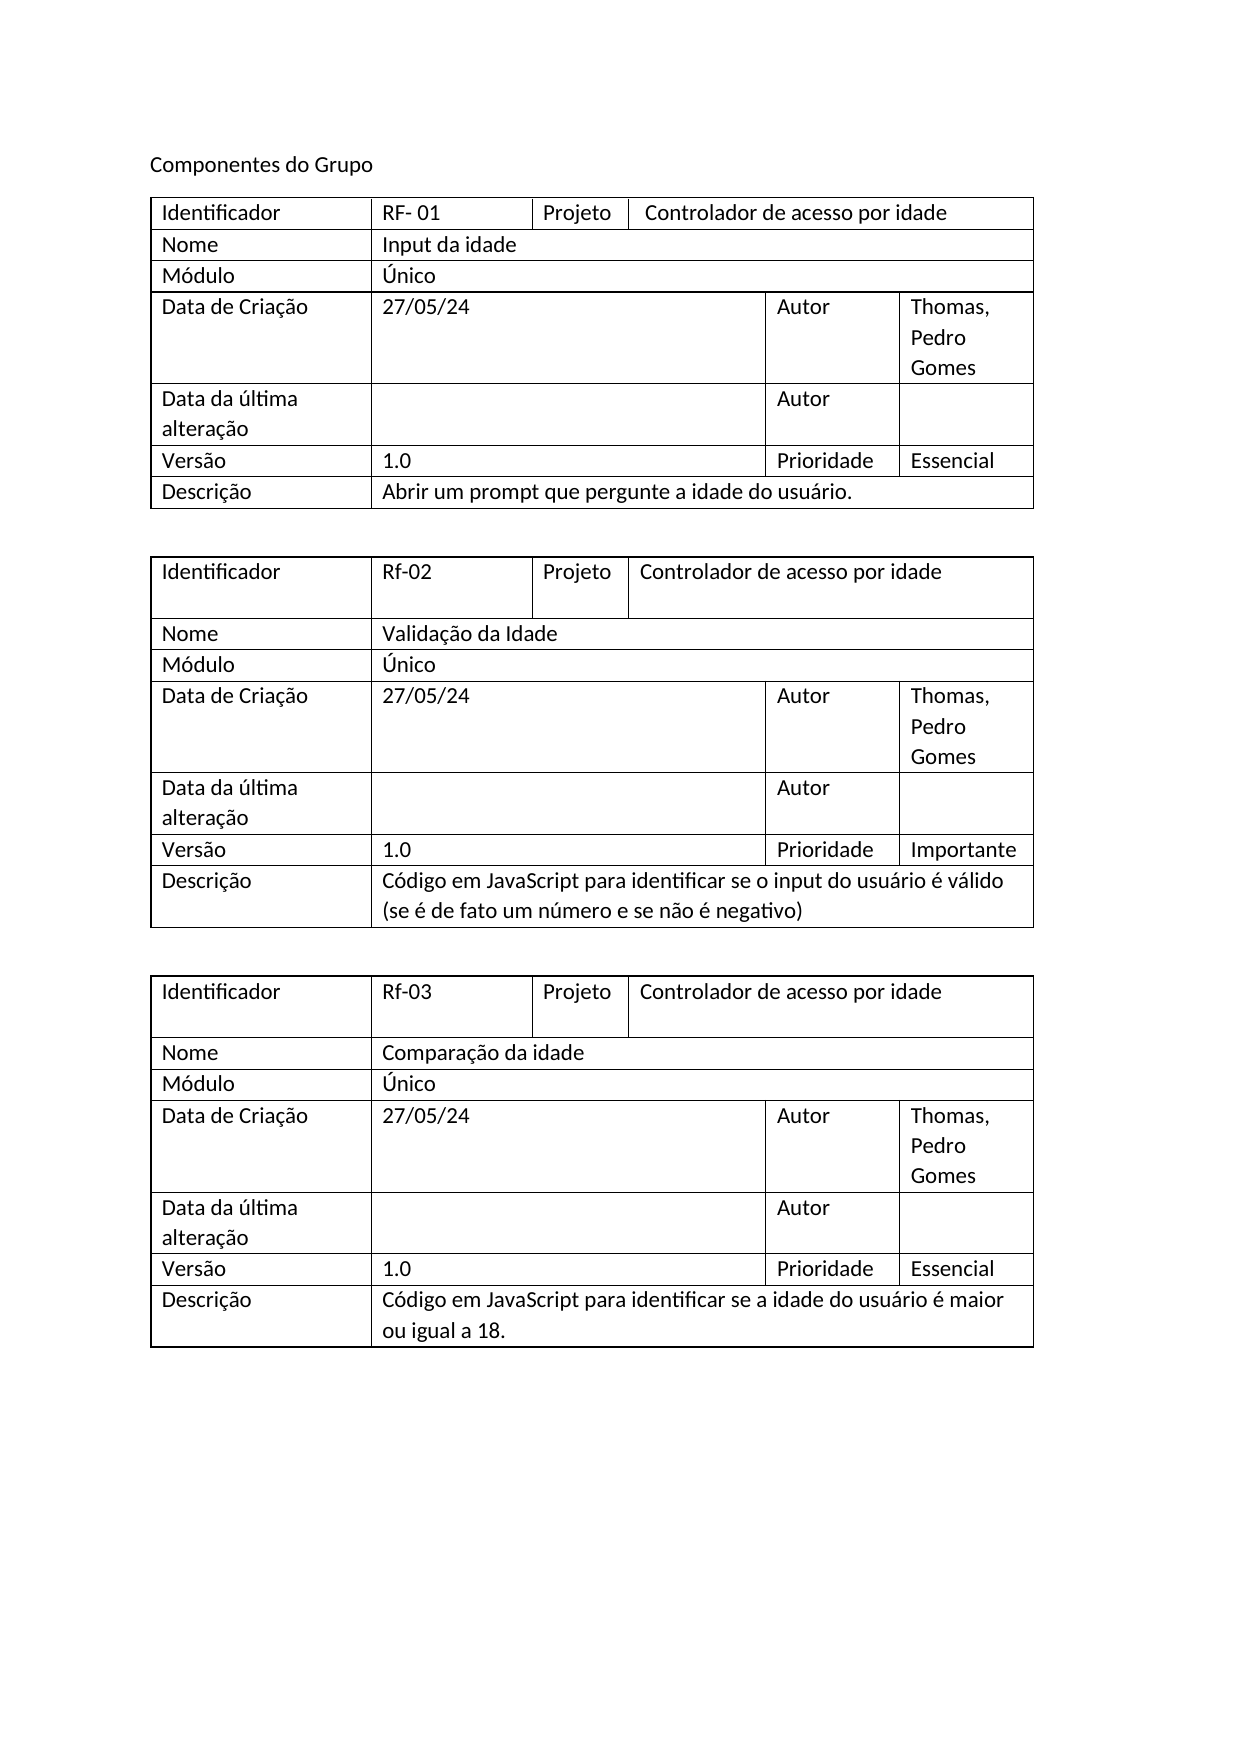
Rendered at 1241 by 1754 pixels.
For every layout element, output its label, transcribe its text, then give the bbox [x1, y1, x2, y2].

table_cell Autor [766, 1193, 899, 1253]
table_cell Módulo [152, 261, 371, 291]
table_cell Único [372, 650, 1033, 681]
table_cell Thomas, Pedro Gomes [900, 293, 1033, 383]
table_cell 27/05/24 [372, 293, 765, 383]
table_cell Data de Criação [152, 1101, 371, 1192]
table_header Rf-02 [372, 558, 532, 618]
table_cell Abrir um prompt que pergunte a idade do usuário. [372, 477, 1033, 507]
table_header Projeto [533, 558, 628, 618]
table_cell Data da última alteração [152, 773, 371, 834]
table_cell Essencial [900, 446, 1033, 476]
table_header Projeto [533, 198, 628, 229]
table_cell Versão [152, 446, 371, 476]
table_cell 27/05/24 [372, 1101, 765, 1192]
table_cell Nome [152, 230, 371, 260]
table_header Controlador de acesso por idade [629, 558, 1033, 618]
table_header RF- 01 [372, 198, 532, 229]
table_cell [900, 384, 1033, 445]
table_cell Descrição [152, 866, 371, 927]
table_cell Único [372, 261, 1033, 291]
table_cell 1.0 [372, 835, 765, 865]
table_cell Descrição [152, 1286, 371, 1346]
table_cell [900, 773, 1033, 834]
table_cell Nome [152, 1038, 371, 1068]
table_cell Módulo [152, 1070, 371, 1100]
table_header Rf-03 [372, 977, 532, 1037]
table_cell Data da última alteração [152, 1193, 371, 1253]
table_cell Data de Criação [152, 293, 371, 383]
table_cell Data da última alteração [152, 384, 371, 445]
table_cell Autor [766, 773, 899, 834]
text Componentes do Grupo [150, 150, 1090, 178]
table_header Controlador de acesso por idade [629, 977, 1033, 1037]
table_cell Módulo [152, 650, 371, 681]
table_cell Versão [152, 835, 371, 865]
table_cell Nome [152, 619, 371, 649]
table_cell Único [372, 1070, 1033, 1100]
table_cell [372, 773, 765, 834]
table_cell Thomas, Pedro Gomes [900, 1101, 1033, 1192]
table_header Identificador [152, 977, 371, 1037]
table_cell [900, 1193, 1033, 1253]
table_cell Importante [900, 835, 1033, 865]
table_cell [372, 1193, 765, 1253]
table_cell 1.0 [372, 1254, 765, 1284]
table_cell Autor [766, 293, 899, 383]
table_cell Versão [152, 1254, 371, 1284]
table_cell Thomas, Pedro Gomes [900, 682, 1033, 772]
table_header Identificador [152, 558, 371, 618]
table_cell Input da idade [372, 230, 1033, 260]
table_cell Autor [766, 1101, 899, 1192]
table_header Projeto [533, 977, 628, 1037]
table_header Identificador [152, 198, 371, 229]
table_cell Descrição [152, 477, 371, 507]
table_cell Prioridade [766, 1254, 899, 1284]
table_cell Código em JavaScript para identificar se a idade do usuário é maior ou igual a 18. [372, 1286, 1033, 1346]
table_cell Autor [766, 384, 899, 445]
table_cell Prioridade [766, 446, 899, 476]
table_cell [372, 384, 765, 445]
table_cell Prioridade [766, 835, 899, 865]
table_cell Validação da Idade [372, 619, 1033, 649]
table_cell Comparação da idade [372, 1038, 1033, 1068]
table_header Controlador de acesso por idade [629, 198, 1033, 229]
table_cell Autor [766, 682, 899, 772]
table_cell 27/05/24 [372, 682, 765, 772]
table_cell Código em JavaScript para identificar se o input do usuário é válido (se é de fato um número e se não é negativo) [372, 866, 1033, 927]
table_cell 1.0 [372, 446, 765, 476]
table_cell Data de Criação [152, 682, 371, 772]
table_cell Essencial [900, 1254, 1033, 1284]
